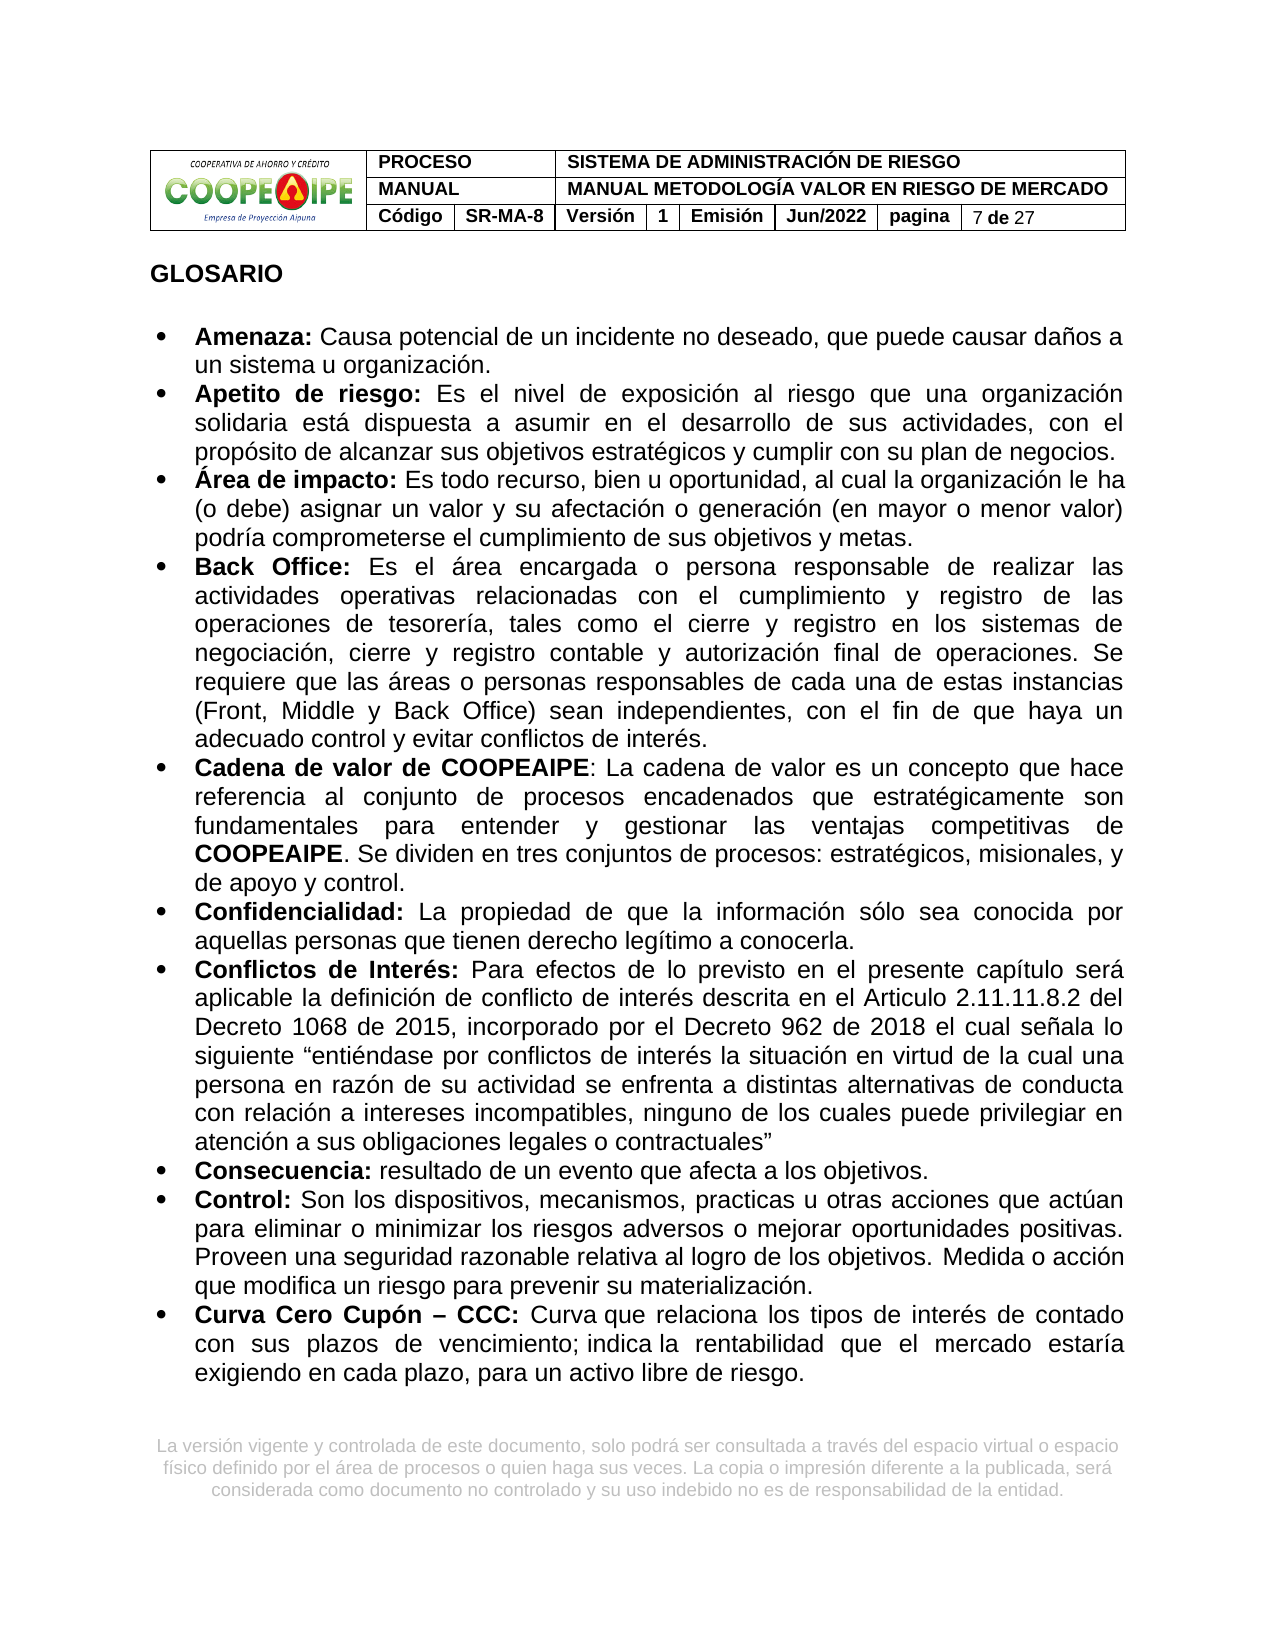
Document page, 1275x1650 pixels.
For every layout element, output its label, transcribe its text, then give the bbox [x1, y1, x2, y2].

list Amenaza: Causa potencial de un incidente no deseado, que puede causar daños a un sistema u organización. [157, 321, 1125, 379]
list Consecuencia: resultado de un evento que afecta a los objetivos. [157, 1156, 1125, 1185]
list Back Office: Es el área encargada o persona responsable de realizar las actividades operativas relacionadas con el cumplimiento y registro de las operaciones de tesorería, tales como el cierre y registro en los sistemas de negociación, cierre y registro contable y autorización final de operaciones. Se requiere que las áreas o personas responsables de cada una de estas instancias (Front, Middle y Back Office) sean independientes, con el fin de que haya un adecuado control y evitar conflictos de interés. [157, 552, 1125, 753]
subtitle GLOSARIO [150, 259, 1125, 288]
list Conflictos de Interés: Para efectos de lo previsto en el presente capítulo será aplicable la definición de conflicto de interés descrita en el Articulo 2.11.11.8.2 del Decreto 1068 de 2015, incorporado por el Decreto 962 de 2018 el cual señala lo siguiente “entiéndase por conflictos de interés la situación en virtud de la cual una persona en razón de su actividad se enfrenta a distintas alternativas de conducta con relación a intereses incompatibles, ninguno de los cuales puede privilegiar en atención a sus obligaciones legales o contractuales” [157, 954, 1125, 1156]
list Cadena de valor de COOPEAIPE: La cadena de valor es un concepto que hace referencia al conjunto de procesos encadenados que estratégicamente son fundamentales para entender y gestionar las ventajas competitivas de COOPEAIPE. Se dividen en tres conjuntos de procesos: estratégicos, misionales, y de apoyo y control. [157, 753, 1125, 897]
list Control: Son los dispositivos, mecanismos, practicas u otras acciones que actúan para eliminar o minimizar los riesgos adversos o mejorar oportunidades positivas. Proveen una seguridad razonable relativa al logro de los objetivos. Medida o acción que modifica un riesgo para prevenir su materialización. [157, 1185, 1125, 1300]
list Confidencialidad: La propiedad de que la información sólo sea conocida por aquellas personas que tienen derecho legítimo a conocerla. [157, 897, 1125, 954]
list Área de impacto: Es todo recurso, bien u oportunidad, al cual la organización le ha (o debe) asignar un valor y su afectación o generación (en mayor o menor valor) podría comprometerse el cumplimiento de sus objetivos y metas. [157, 465, 1125, 552]
list Apetito de riesgo: Es el nivel de exposición al riesgo que una organización solidaria está dispuesta a asumir en el desarrollo de sus actividades, con el propósito de alcanzar sus objetivos estratégicos y cumplir con su plan de negocios. [157, 379, 1125, 465]
picture [161, 152, 356, 226]
list Curva Cero Cupón – CCC: Curva que relaciona los tipos de interés de contado con sus plazos de vencimiento; indica la rentabilidad que el mercado estaría exigiendo en cada plazo, para un activo libre de riesgo. [157, 1300, 1125, 1386]
